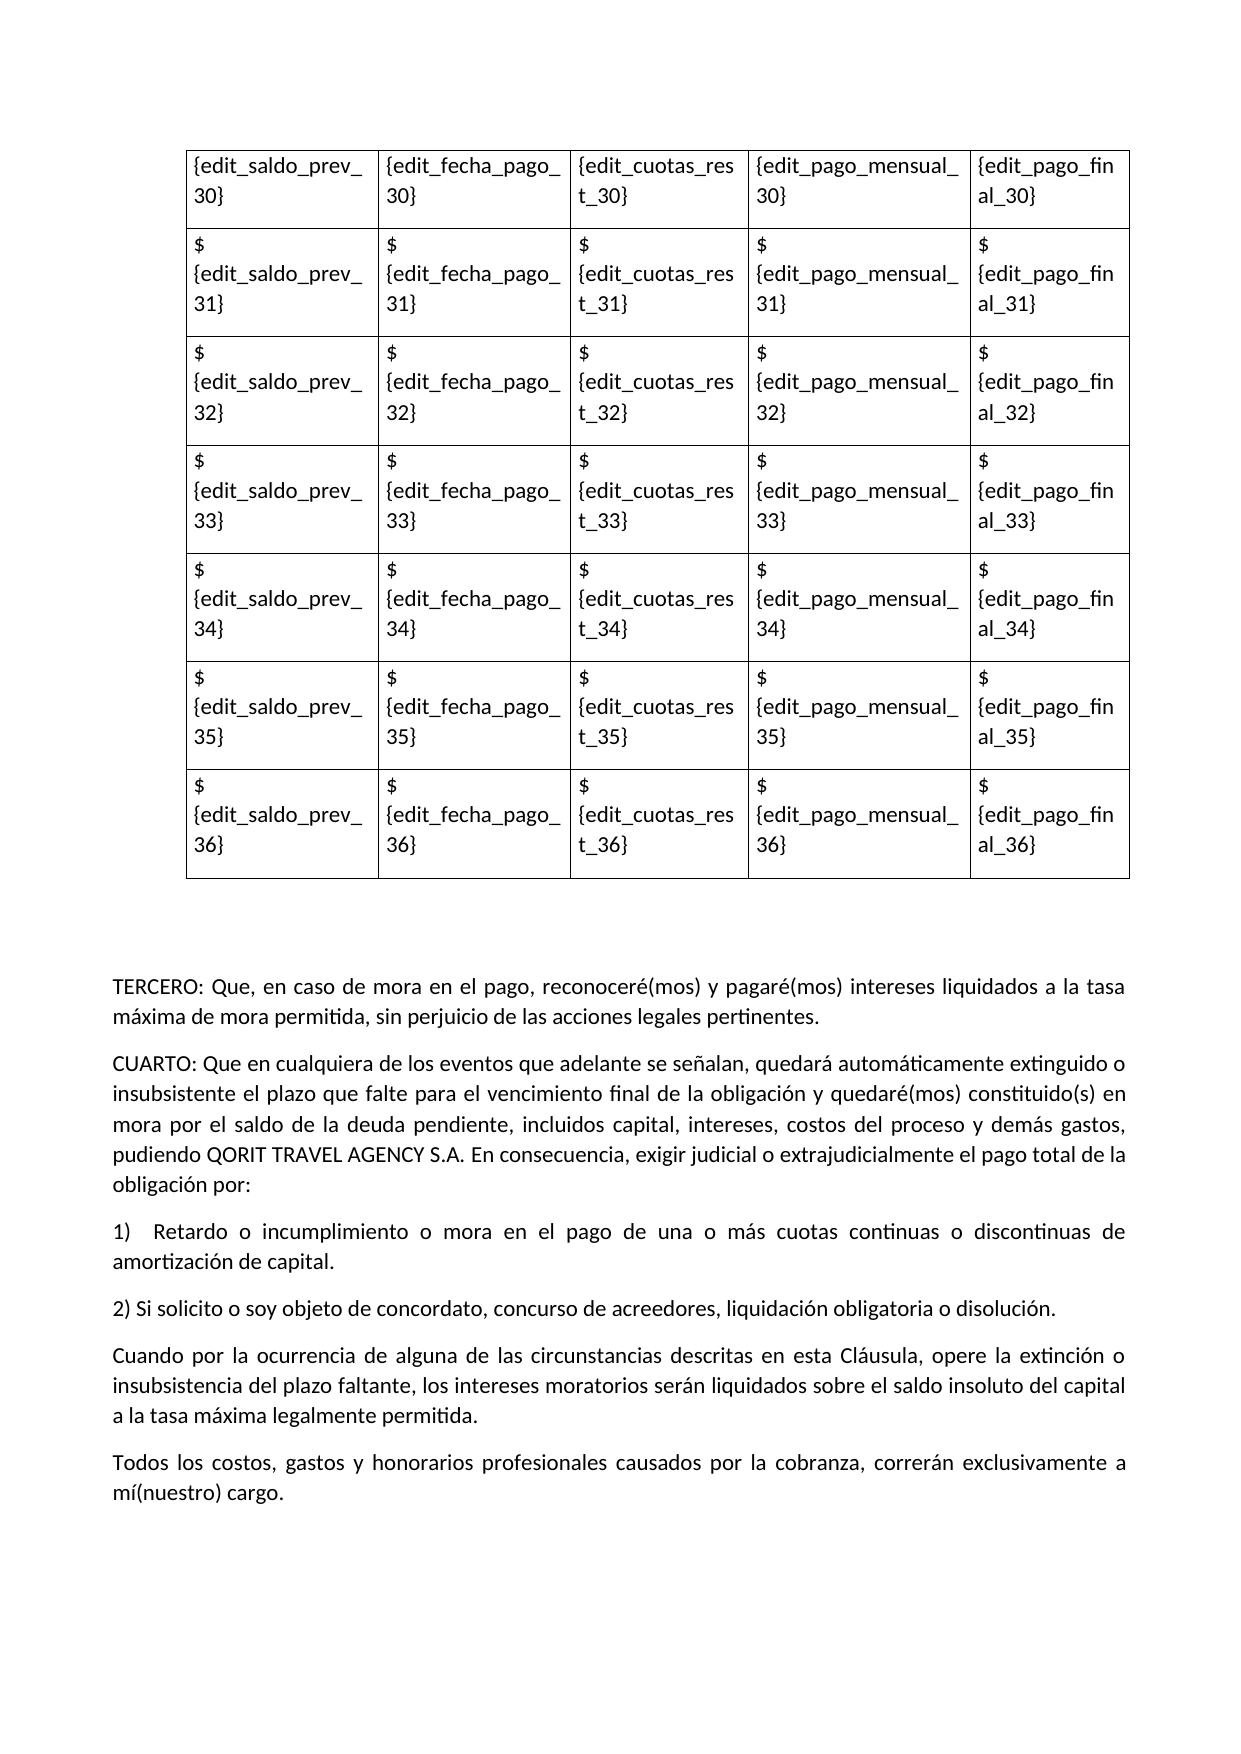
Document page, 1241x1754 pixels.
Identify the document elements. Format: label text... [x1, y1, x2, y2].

table_cell ${edit_saldo_prev_32} [187, 337, 378, 444]
table_cell ${edit_cuotas_rest_35} [571, 662, 748, 769]
table_cell ${edit_cuotas_rest_31} [571, 229, 748, 336]
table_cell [571, 151, 748, 228]
text Cuando por la ocurrencia de alguna de las circunstancias descritas en esta Cláusula, opere la extinción o insubsistencia del plazo faltante, los intereses moratorios serán liquidados sobre el saldo insoluto del capital a la tasa máxima legalmente permitida. [112, 1341, 1128, 1429]
table_cell ${edit_cuotas_rest_34} [571, 554, 748, 661]
table_cell ${edit_fecha_pago_36} [379, 770, 570, 877]
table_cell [379, 151, 570, 228]
text CUARTO: Que en cualquiera de los eventos que adelante se señalan, quedará automáticamente extinguido o insubsistente el plazo que falte para el vencimiento final de la obligación y quedaré(mos) constituido(s) en mora por el saldo de la deuda pendiente, incluidos capital, intereses, costos del proceso y demás gastos, pudiendo QORIT TRAVEL AGENCY S.A. En consecuencia, exigir judicial o extrajudicialmente el pago total de la obligación por: [112, 1049, 1128, 1198]
table_cell ${edit_pago_mensual_33} [749, 446, 970, 553]
table_cell ${edit_fecha_pago_34} [379, 554, 570, 661]
table_cell ${edit_cuotas_rest_33} [571, 446, 748, 553]
table_cell ${edit_pago_mensual_36} [749, 770, 970, 877]
table_cell ${edit_pago_mensual_32} [749, 337, 970, 444]
table_cell ${edit_pago_mensual_34} [749, 554, 970, 661]
table_cell ${edit_pago_mensual_35} [749, 662, 970, 769]
table_cell ${edit_saldo_prev_35} [187, 662, 378, 769]
text 1) Retardo o incumplimiento o mora en el pago de una o más cuotas continuas o discontinuas de amortización de capital. [112, 1217, 1128, 1275]
table_cell ${edit_pago_final_35} [971, 662, 1129, 769]
table_cell ${edit_saldo_prev_34} [187, 554, 378, 661]
table_cell ${edit_fecha_pago_33} [379, 446, 570, 553]
table_cell ${edit_pago_final_33} [971, 446, 1129, 553]
table_cell ${edit_fecha_pago_31} [379, 229, 570, 336]
table_cell ${edit_fecha_pago_35} [379, 662, 570, 769]
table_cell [971, 151, 1129, 228]
table_cell ${edit_saldo_prev_33} [187, 446, 378, 553]
table_cell ${edit_pago_final_32} [971, 337, 1129, 444]
text 2) Si solicito o soy objeto de concordato, concurso de acreedores, liquidación obligatoria o disolución. [112, 1294, 1128, 1322]
table_cell ${edit_cuotas_rest_32} [571, 337, 748, 444]
table_cell ${edit_saldo_prev_31} [187, 229, 378, 336]
text TERCERO: Que, en caso de mora en el pago, reconoceré(mos) y pagaré(mos) intereses liquidados a la tasa máxima de mora permitida, sin perjuicio de las acciones legales pertinentes. [112, 972, 1128, 1030]
table_cell ${edit_pago_mensual_31} [749, 229, 970, 336]
text Todos los costos, gastos y honorarios profesionales causados por la cobranza, correrán exclusivamente a mí(nuestro) cargo. [112, 1448, 1128, 1506]
table_cell ${edit_pago_final_31} [971, 229, 1129, 336]
table_cell ${edit_fecha_pago_32} [379, 337, 570, 444]
table_cell ${edit_pago_final_34} [971, 554, 1129, 661]
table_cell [187, 151, 378, 228]
table_cell ${edit_saldo_prev_36} [187, 770, 378, 877]
table_cell ${edit_cuotas_rest_36} [571, 770, 748, 877]
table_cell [749, 151, 970, 228]
table_cell ${edit_pago_final_36} [971, 770, 1129, 877]
